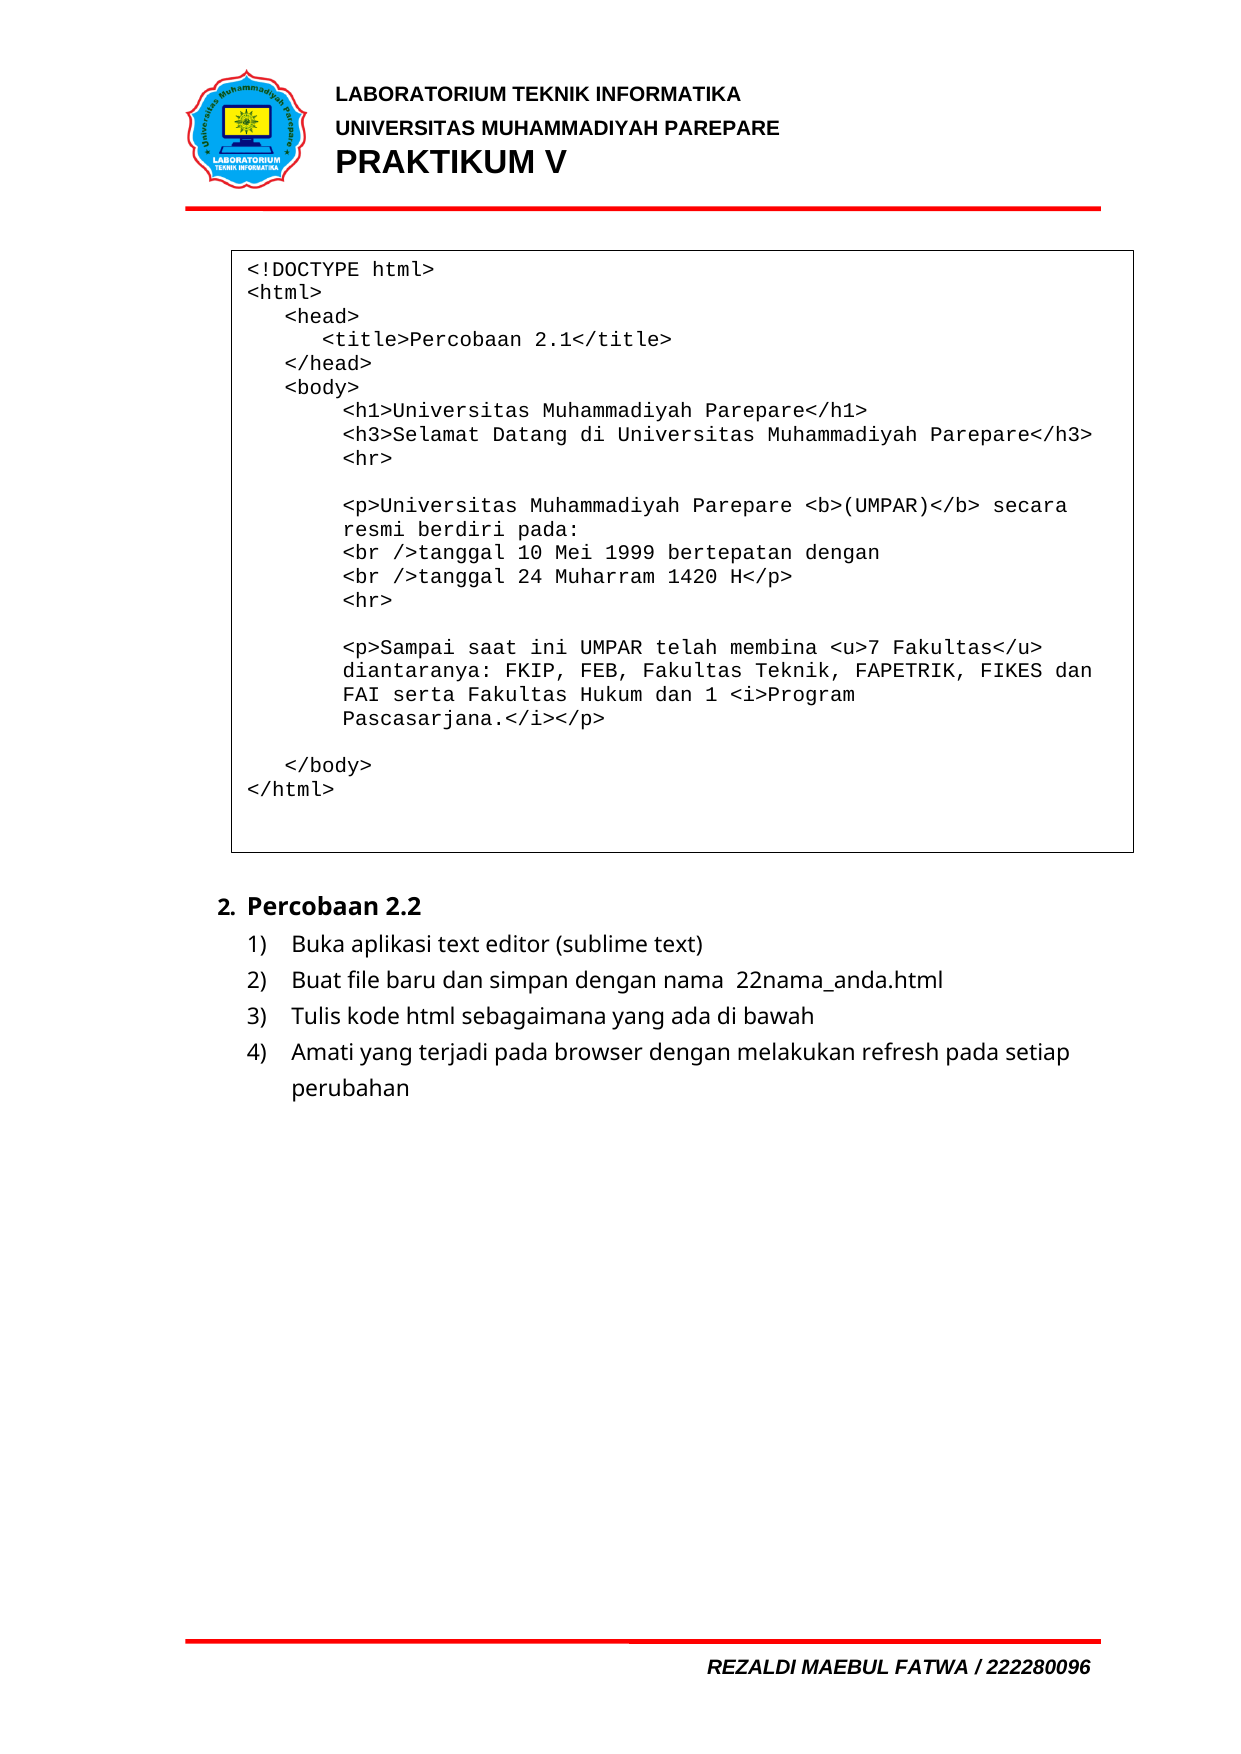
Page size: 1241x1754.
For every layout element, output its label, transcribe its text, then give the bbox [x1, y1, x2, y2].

list Buat file baru dan simpan dengan nama 22nama_anda.html [247, 964, 1092, 995]
picture [185, 69, 308, 189]
list Amati yang terjadi pada browser dengan melakukan refresh pada setiap perubahan [247, 1036, 1092, 1103]
list Buka aplikasi text editor (sublime text) [247, 928, 1092, 959]
list Tulis kode html sebagaimana yang ada di bawah [247, 1000, 1092, 1031]
list Percobaan 2.2 [217, 889, 1092, 923]
